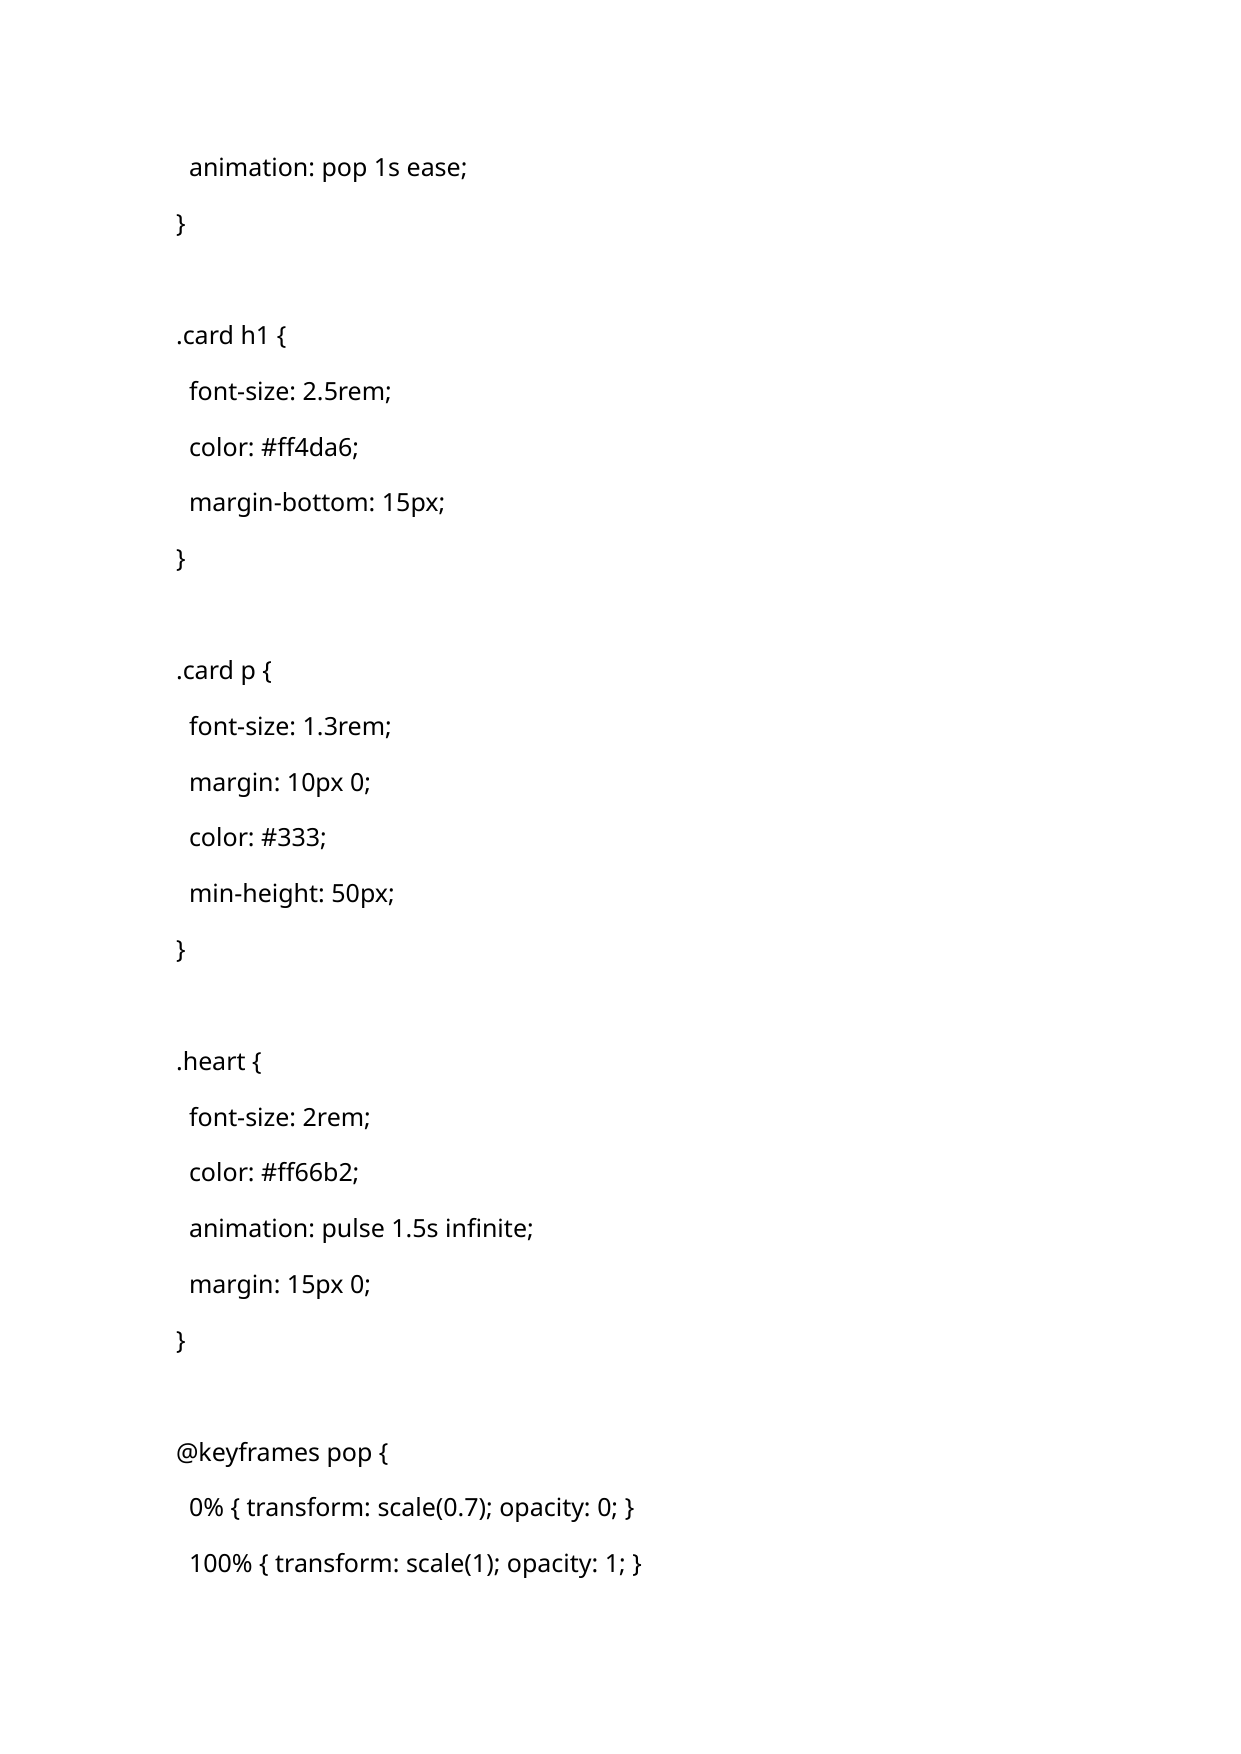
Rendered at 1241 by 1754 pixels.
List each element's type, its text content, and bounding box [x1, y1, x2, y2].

text .card p { [150, 652, 1090, 687]
text 100% { transform: scale(1); opacity: 1; } [150, 1546, 1090, 1580]
text } [150, 1322, 1090, 1357]
text font-size: 2.5rem; [150, 373, 1090, 407]
text } [150, 541, 1090, 575]
text margin: 10px 0; [150, 764, 1090, 798]
text animation: pulse 1.5s infinite; [150, 1211, 1090, 1245]
text @keyframes pop { [150, 1434, 1090, 1468]
text 0% { transform: scale(0.7); opacity: 0; } [150, 1490, 1090, 1524]
text color: #ff66b2; [150, 1155, 1090, 1189]
text font-size: 2rem; [150, 1099, 1090, 1133]
text color: #ff4da6; [150, 429, 1090, 463]
text animation: pop 1s ease; [150, 150, 1090, 184]
text margin: 15px 0; [150, 1267, 1090, 1301]
text } [150, 932, 1090, 966]
text .heart { [150, 1043, 1090, 1077]
text font-size: 1.3rem; [150, 708, 1090, 742]
text } [150, 206, 1090, 240]
text margin-bottom: 15px; [150, 485, 1090, 519]
text color: #333; [150, 820, 1090, 854]
text .card h1 { [150, 317, 1090, 352]
text min-height: 50px; [150, 876, 1090, 910]
